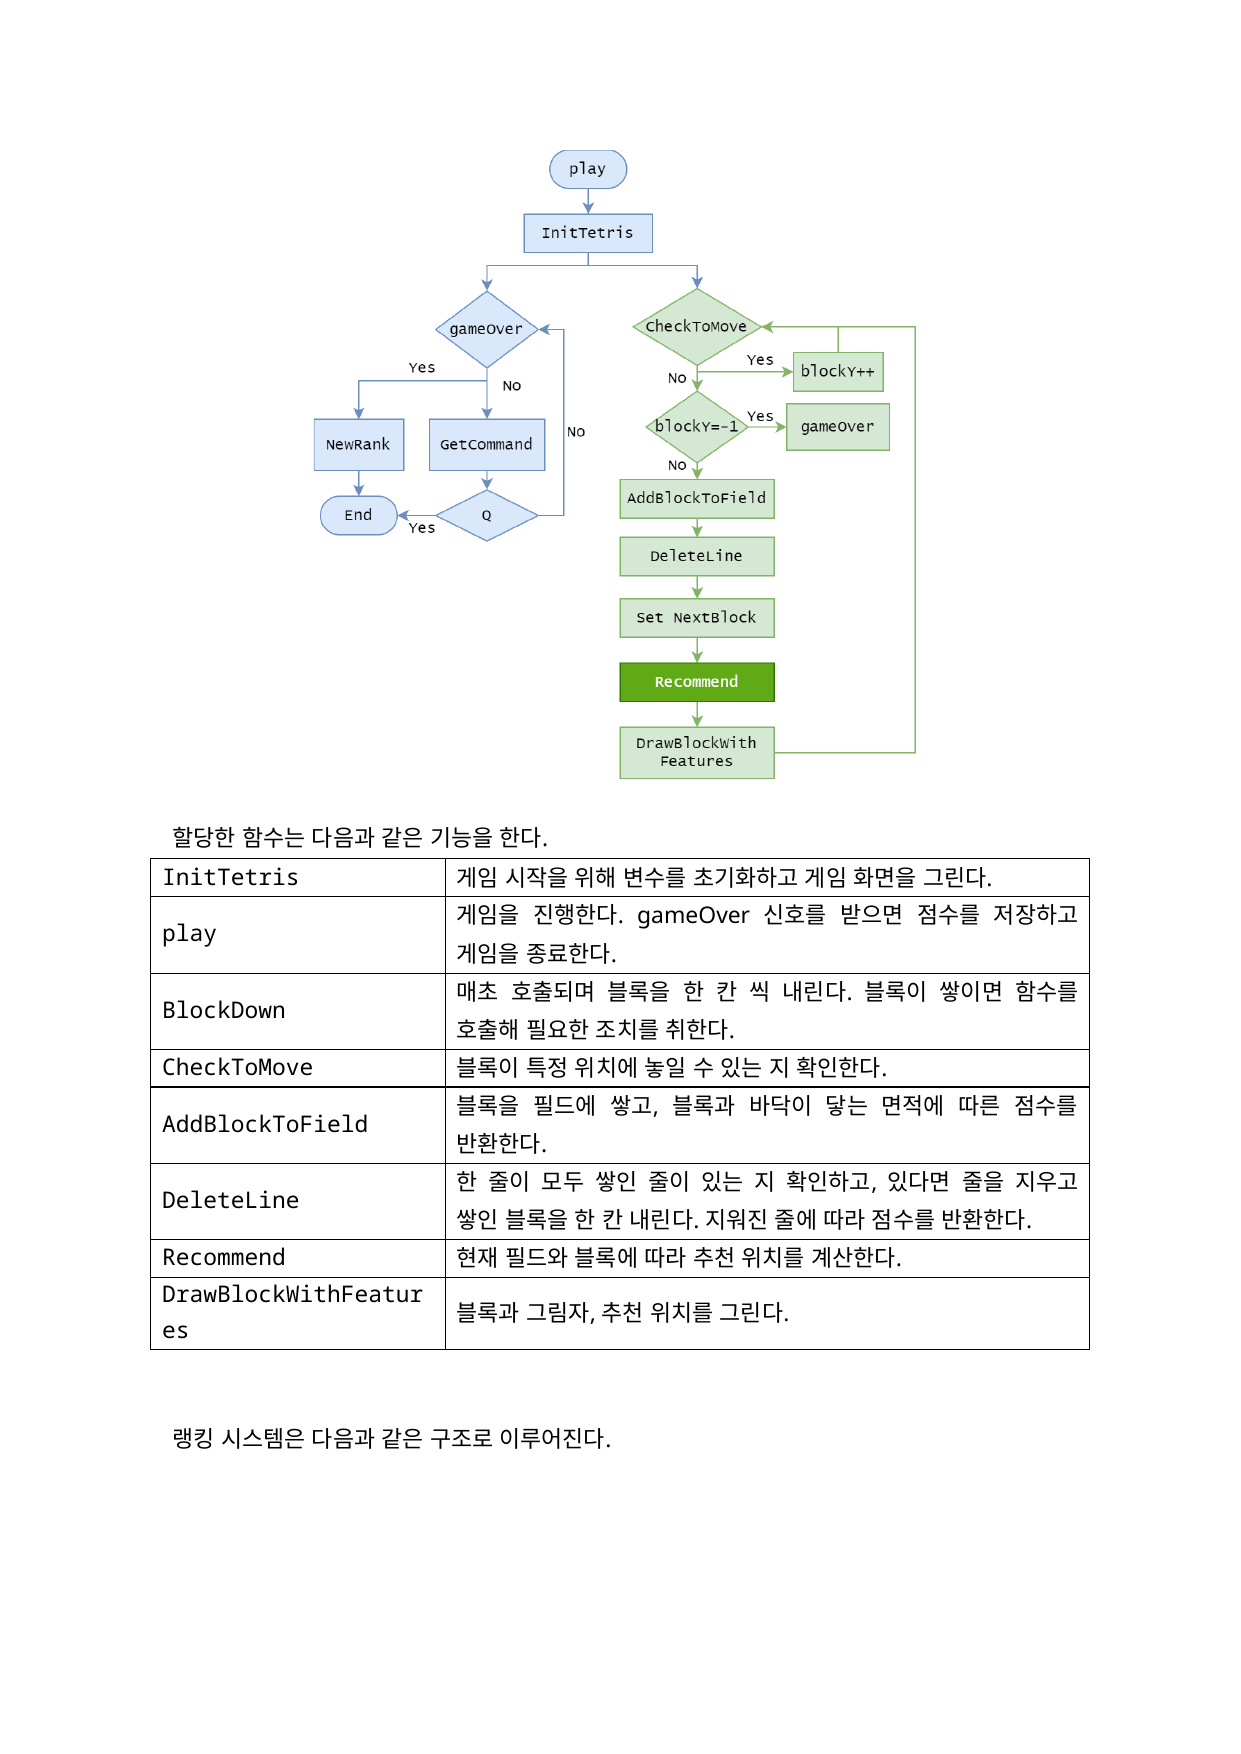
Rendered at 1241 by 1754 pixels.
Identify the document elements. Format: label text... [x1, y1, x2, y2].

table_cell play [151, 897, 445, 972]
table_cell 블록과 그림자, 추천 위치를 그린다. [446, 1278, 1089, 1348]
table_header 게임 시작을 위해 변수를 초기화하고 게임 화면을 그린다. [446, 859, 1089, 896]
picture [313, 150, 927, 780]
table_cell DrawBlockWithFeatures [151, 1278, 445, 1348]
table_cell BlockDown [151, 974, 445, 1048]
table_cell 매초 호출되며 블록을 한 칸 씩 내린다. 블록이 쌓이면 함수를 호출해 필요한 조치를 취한다. [446, 974, 1089, 1048]
table_cell 현재 필드와 블록에 따라 추천 위치를 계산한다. [446, 1240, 1089, 1277]
table_cell Recommend [151, 1240, 445, 1277]
table_header InitTetris [151, 859, 445, 896]
text 할당한 함수는 다음과 같은 기능을 한다. [150, 820, 1090, 853]
table_cell 게임을 진행한다. gameOver 신호를 받으면 점수를 저장하고 게임을 종료한다. [446, 897, 1089, 972]
table_cell 한 줄이 모두 쌓인 줄이 있는 지 확인하고, 있다면 줄을 지우고 쌓인 블록을 한 칸 내린다. 지워진 줄에 따라 점수를 반환한다. [446, 1164, 1089, 1239]
table_cell 블록이 특정 위치에 놓일 수 있는 지 확인한다. [446, 1050, 1089, 1086]
table_cell CheckToMove [151, 1050, 445, 1086]
text 랭킹 시스템은 다음과 같은 구조로 이루어진다. [150, 1421, 1090, 1455]
table_cell 블록을 필드에 쌓고, 블록과 바닥이 닿는 면적에 따른 점수를 반환한다. [446, 1088, 1089, 1163]
table_cell DeleteLine [151, 1164, 445, 1239]
table_cell AddBlockToField [151, 1088, 445, 1163]
